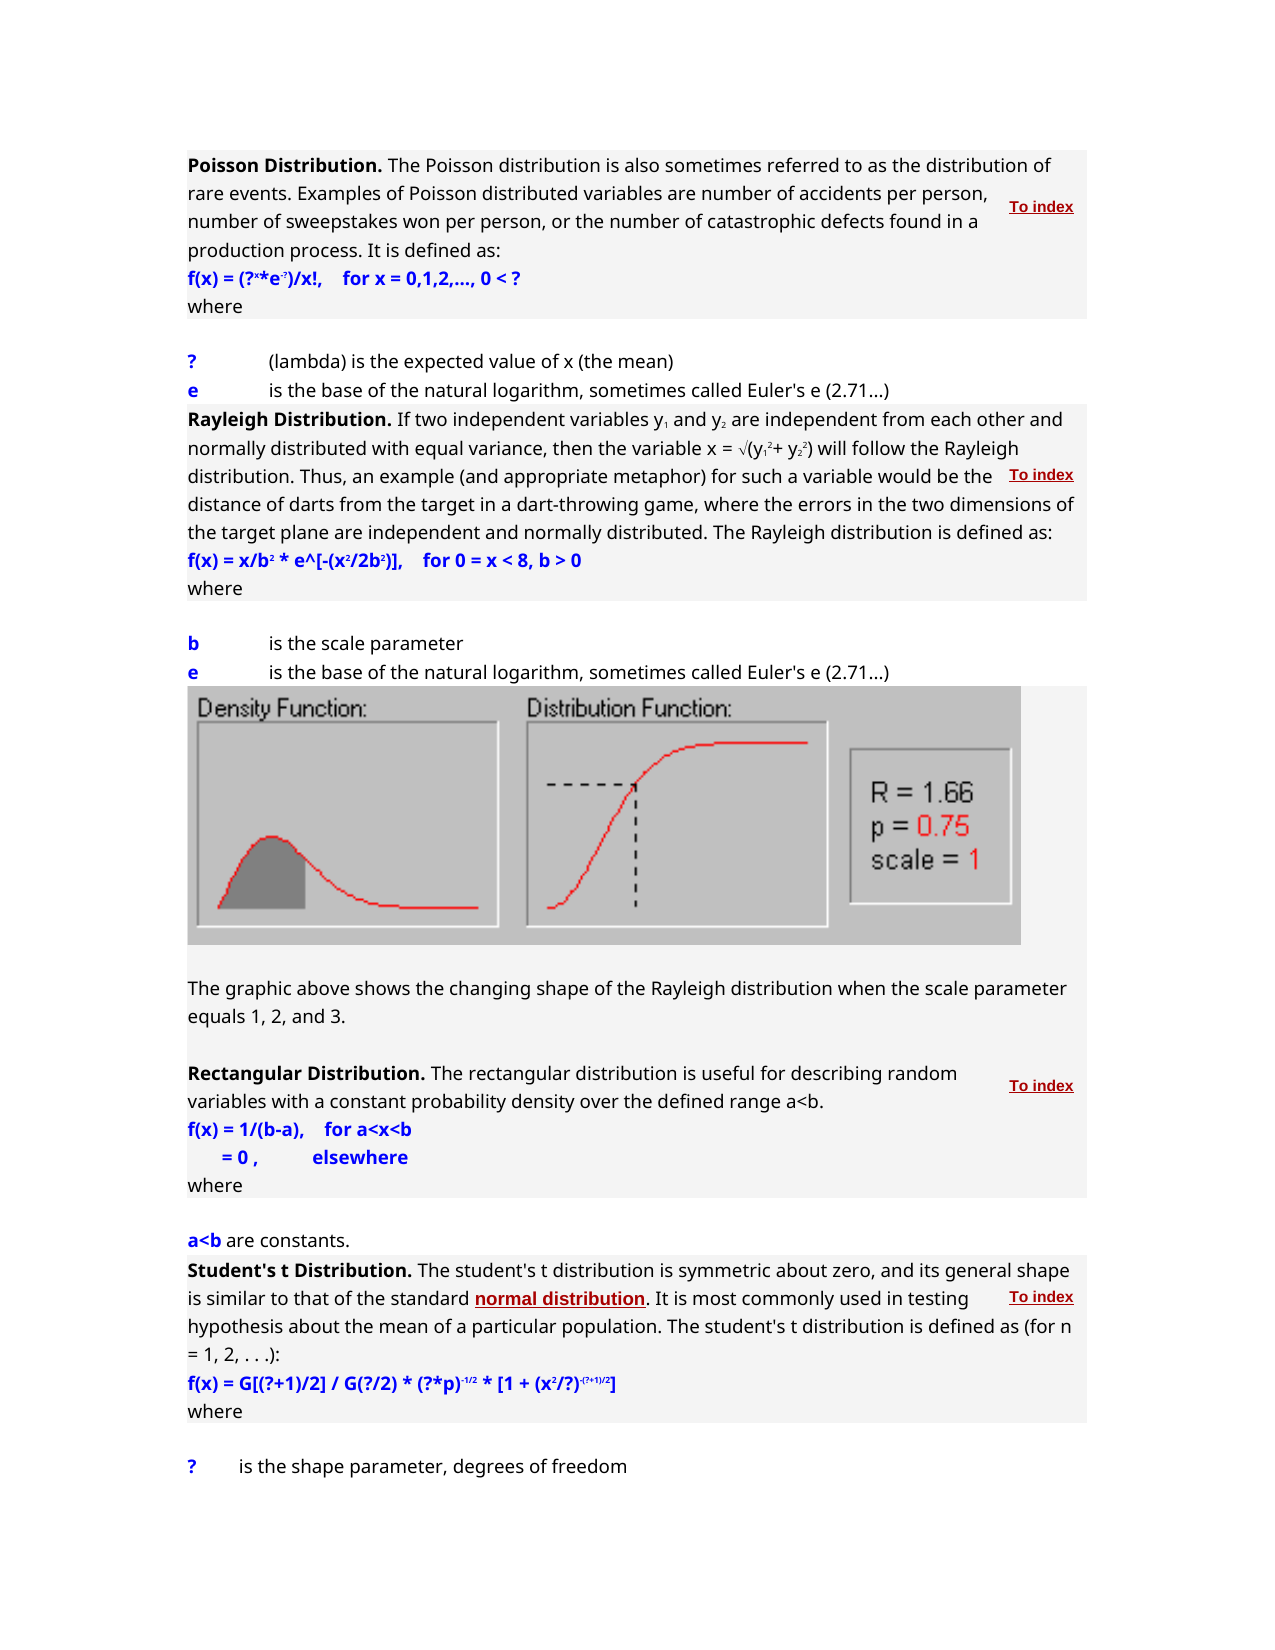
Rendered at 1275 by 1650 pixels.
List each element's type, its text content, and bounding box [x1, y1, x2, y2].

text The graphic above shows the changing shape of the Rayleigh distribution when the scale parameter equals 1, 2, and 3. [187, 973, 1087, 1029]
text where [187, 1170, 1087, 1198]
table_cell e [186, 376, 267, 404]
text Poisson Distribution. The Poisson distribution is also sometimes referred to as the distribution of rare events. Examples of Poisson distributed variables are number of accidents per person, number of sweepstakes won per person, or the number of catastrophic defects found in a production process. It is defined as: [187, 150, 1087, 262]
table_header To index [1008, 1286, 1081, 1307]
text f(x) = G[(?+1)/2] / G(?/2) * (?*p)-1/2 * [1 + (x2/?)-(?+1)/2] [187, 1367, 1087, 1395]
table_cell is the base of the natural logarithm, sometimes called Euler's e (2.71...) [267, 658, 959, 686]
table_cell e [186, 658, 267, 686]
text Student's t Distribution. The student's t distribution is symmetric about zero, and its general shape is similar to that of the standard normal distribution. It is most commonly used in testing hypothesis about the mean of a particular population. The student's t distribution is defined as (for n = 1, 2, . . .): [187, 1255, 1087, 1367]
table_header is the scale parameter [267, 629, 959, 658]
table_header To index [1008, 464, 1081, 485]
text where [187, 1395, 1087, 1423]
text f(x) = 1/(b-a), for a<x<b = 0 , elsewhere [187, 1113, 1087, 1170]
table_header ? [186, 347, 267, 376]
table_header a<b [186, 1226, 224, 1255]
text where [187, 291, 1087, 319]
table_cell is the base of the natural logarithm, sometimes called Euler's e (2.71...) [267, 376, 959, 404]
text f(x) = x/b2 * e^[-(x2/2b2)], for 0 = x < 8, b > 0 [187, 545, 1087, 573]
table_header are constants. [224, 1226, 532, 1255]
table_header To index [1008, 196, 1081, 217]
text where [187, 573, 1087, 601]
table_header ? [186, 1452, 237, 1480]
picture [187, 686, 1021, 945]
text Rayleigh Distribution. If two independent variables y1 and y2 are independent from each other and normally distributed with equal variance, then the variable x = (y12+ y22) will follow the Rayleigh distribution. Thus, an example (and appropriate metaphor) for such a variable would be the distance of darts from the target in a dart-throwing game, where the errors in the two dimensions of the target plane are independent and normally distributed. The Rayleigh distribution is defined as: [187, 404, 1087, 545]
text Rectangular Distribution. The rectangular distribution is useful for describing random variables with a constant probability density over the defined range a<b. [187, 1057, 1087, 1113]
text f(x) = (?x*e-?)/x!, for x = 0,1,2,..., 0 < ? [187, 262, 1087, 291]
table_header To index [1008, 1075, 1081, 1096]
table_header is the shape parameter, degrees of freedom [237, 1452, 662, 1480]
table_header b [186, 629, 267, 658]
table_header (lambda) is the expected value of x (the mean) [267, 347, 959, 376]
